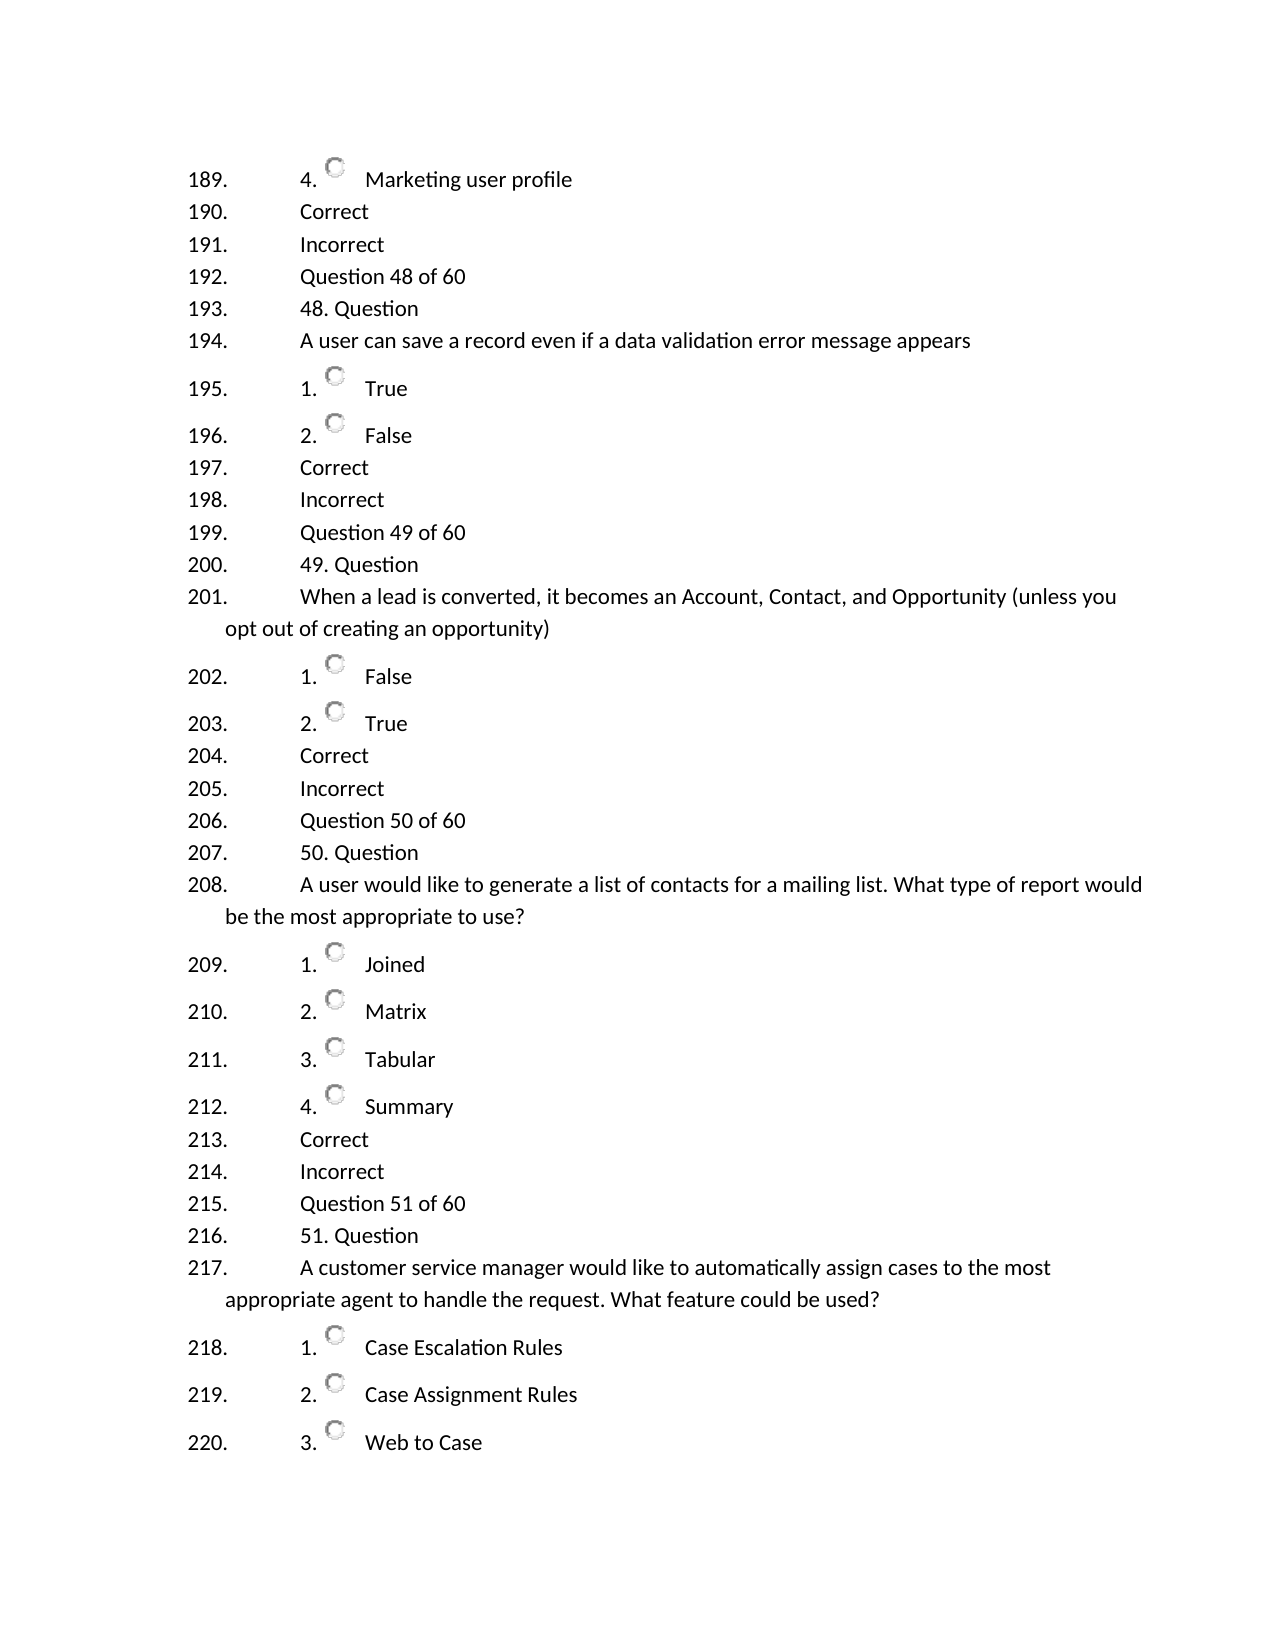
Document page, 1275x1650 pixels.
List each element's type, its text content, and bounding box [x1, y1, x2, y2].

list A user would like to generate a list of contacts for a mailing list. What type of report would be the most appropriate to use? [187, 870, 1148, 931]
list Correct [187, 453, 1148, 481]
list Incorrect [187, 486, 1148, 514]
list Question 49 of 60 [187, 518, 1148, 546]
list Question 51 of 60 [187, 1189, 1148, 1217]
list Correct [187, 742, 1148, 769]
list Question 48 of 60 [187, 262, 1148, 290]
list 3. Tabular [187, 1030, 1148, 1073]
list 49. Question [187, 550, 1148, 578]
list 4. Summary [187, 1077, 1148, 1121]
list 2. Matrix [187, 982, 1148, 1026]
list 50. Question [187, 838, 1148, 866]
list 1. Joined [187, 935, 1148, 978]
list Correct [187, 197, 1148, 226]
list 48. Question [187, 294, 1148, 322]
list 4. Marketing user profile [187, 150, 1148, 193]
list A user can save a record even if a data validation error message appears [187, 326, 1148, 354]
list 2. False [187, 406, 1148, 449]
list 51. Question [187, 1221, 1148, 1249]
list Incorrect [187, 1157, 1148, 1185]
list A customer service manager would like to automatically assign cases to the most appropriate agent to handle the request. What feature could be used? [187, 1253, 1148, 1314]
list 1. Case Escalation Rules [187, 1318, 1148, 1361]
list Correct [187, 1125, 1148, 1153]
list Question 50 of 60 [187, 806, 1148, 834]
list Incorrect [187, 774, 1148, 802]
list 1. False [187, 647, 1148, 690]
list 2. True [187, 694, 1148, 737]
list 3. Web to Case [187, 1413, 1148, 1456]
list When a lead is converted, it becomes an Account, Contact, and Opportunity (unless you opt out of creating an opportunity) [187, 582, 1148, 642]
list 2. Case Assignment Rules [187, 1365, 1148, 1409]
list 1. True [187, 358, 1148, 402]
list Incorrect [187, 230, 1148, 258]
